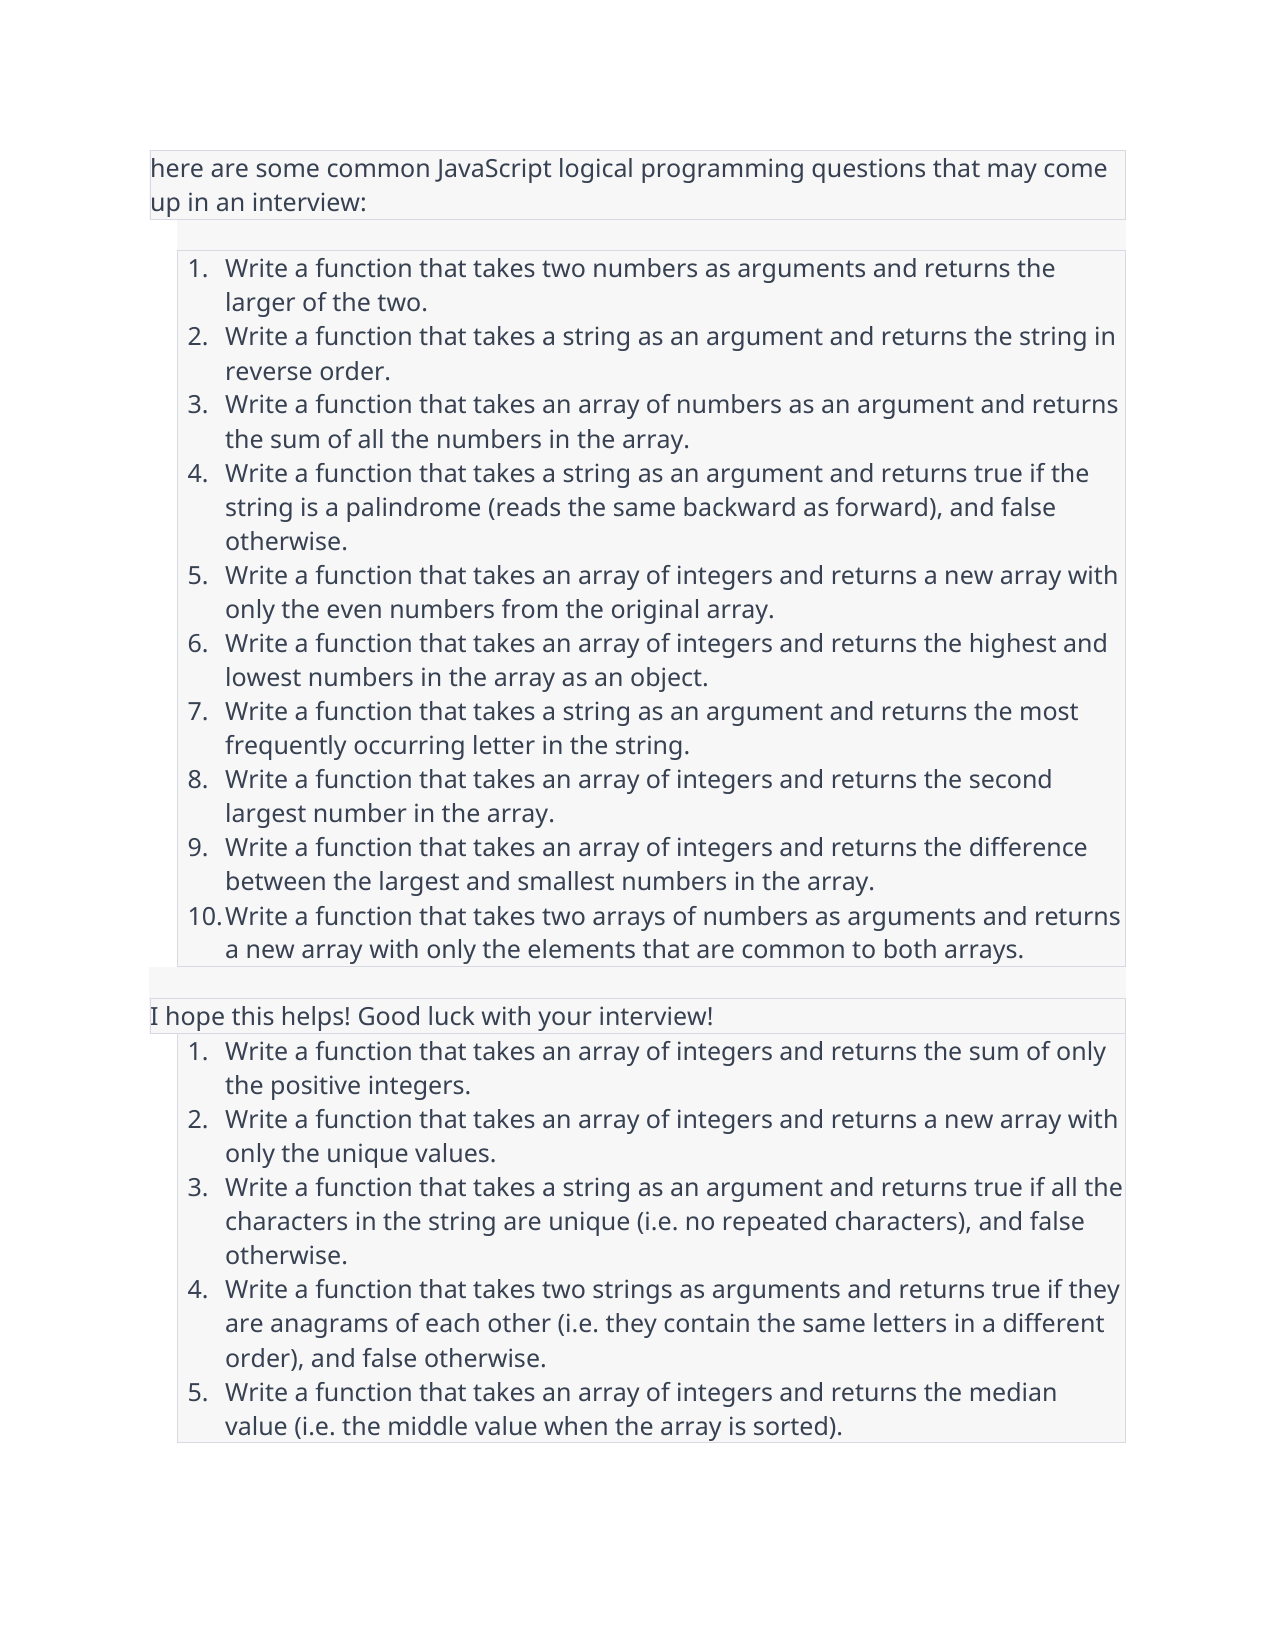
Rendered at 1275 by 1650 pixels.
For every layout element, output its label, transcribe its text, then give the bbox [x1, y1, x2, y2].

list Write a function that takes an array of integers and returns the difference between the largest and smallest numbers in the array. [178, 829, 1125, 898]
list Write a function that takes a string as an argument and returns true if the string is a palindrome (reads the same backward as forward), and false otherwise. [178, 455, 1125, 557]
list Write a function that takes a string as an argument and returns the most frequently occurring letter in the string. [178, 693, 1125, 761]
list Write a function that takes two numbers as arguments and returns the larger of the two. [178, 251, 1125, 318]
list Write a function that takes an array of integers and returns the highest and lowest numbers in the array as an object. [178, 625, 1125, 693]
list Write a function that takes two strings as arguments and returns true if they are anagrams of each other (i.e. they contain the same letters in a different order), and false otherwise. [178, 1272, 1125, 1374]
list Write a function that takes an array of integers and returns a new array with only the unique values. [178, 1101, 1125, 1169]
text here are some common JavaScript logical programming questions that may come up in an interview: [151, 151, 1125, 219]
list Write a function that takes a string as an argument and returns true if all the characters in the string are unique (i.e. no repeated characters), and false otherwise. [178, 1169, 1125, 1272]
list Write a function that takes an array of integers and returns the second largest number in the array. [178, 761, 1125, 829]
list Write a function that takes an array of numbers as an argument and returns the sum of all the numbers in the array. [178, 387, 1125, 455]
list Write a function that takes an array of integers and returns the sum of only the positive integers. [178, 1034, 1125, 1101]
list Write a function that takes a string as an argument and returns the string in reverse order. [178, 318, 1125, 387]
list Write a function that takes two arrays of numbers as arguments and returns a new array with only the elements that are common to both arrays. [178, 898, 1125, 966]
list Write a function that takes an array of integers and returns the median value (i.e. the middle value when the array is sorted). [178, 1374, 1125, 1442]
list Write a function that takes an array of integers and returns a new array with only the even numbers from the original array. [178, 557, 1125, 625]
text I hope this helps! Good luck with your interview! [151, 999, 1125, 1033]
